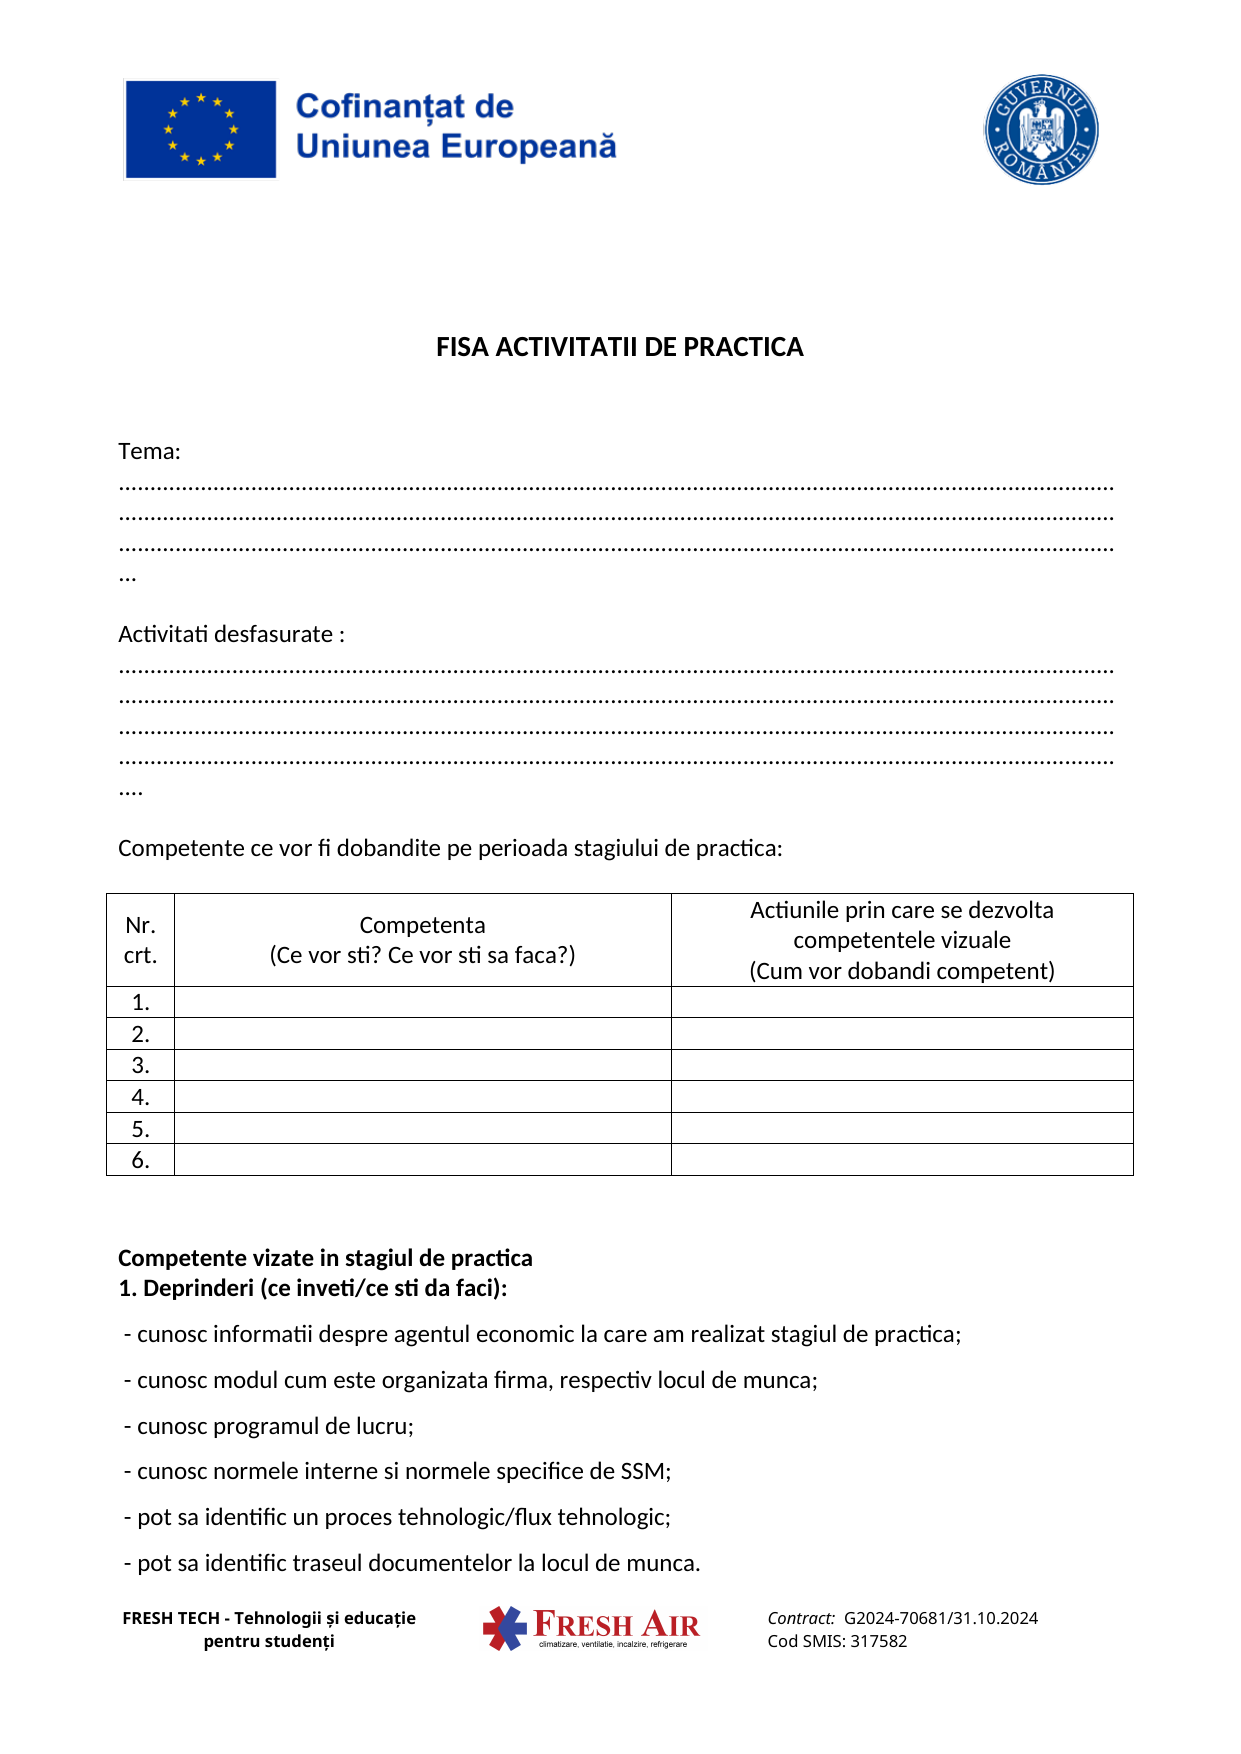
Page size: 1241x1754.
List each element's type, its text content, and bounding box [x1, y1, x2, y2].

text - cunosc modul cum este organizata firma, respectiv locul de munca; [118, 1364, 1122, 1394]
table_cell [672, 1018, 1133, 1049]
text ............................................................................................................................................................................................................................................................................................................................................................................................................................................................................................................................................................................................................................................................ [118, 649, 1122, 801]
table_cell [175, 1144, 671, 1175]
text Competente vizate in stagiul de practica [118, 1242, 1122, 1273]
table_header Competenta (Ce vor sti? Ce vor sti sa faca?) [175, 894, 671, 986]
text - pot sa identific traseul documentelor la locul de munca. [118, 1547, 1122, 1577]
table_cell [175, 1018, 671, 1049]
text Activitati desfasurate : [118, 618, 1122, 649]
text Tema: [118, 435, 1122, 466]
table_cell [672, 1113, 1133, 1143]
table_cell [175, 1081, 671, 1112]
table_cell 2. [107, 1018, 174, 1049]
text 1. Deprinderi (ce inveti/ce sti da faci): [118, 1273, 1122, 1303]
table_cell [175, 1113, 671, 1143]
table_cell 6. [107, 1144, 174, 1175]
text Competente ce vor fi dobandite pe perioada stagiului de practica: [118, 832, 1122, 862]
table_cell [672, 1081, 1133, 1112]
table_cell 3. [107, 1050, 174, 1080]
table_cell [672, 1050, 1133, 1080]
table_cell 1. [107, 987, 174, 1017]
table_cell [672, 987, 1133, 1017]
table_header Actiunile prin care se dezvolta competentele vizuale (Cum vor dobandi competent) [672, 894, 1133, 986]
table_cell 4. [107, 1081, 174, 1112]
text FISA ACTIVITATII DE PRACTICA [118, 328, 1122, 364]
text - cunosc normele interne si normele specifice de SSM; [118, 1456, 1122, 1486]
text ............................................................................................................................................................................................................................................................................................................................................................................................................................................................................................. [118, 466, 1122, 588]
table_header Nr. crt. [107, 894, 174, 986]
table_cell [672, 1144, 1133, 1175]
table_cell [175, 1050, 671, 1080]
picture [479, 1606, 709, 1651]
table_cell [175, 987, 671, 1017]
text - pot sa identific un proces tehnologic/flux tehnologic; [118, 1501, 1122, 1532]
text - cunosc programul de lucru; [118, 1410, 1122, 1440]
table_cell 5. [107, 1113, 174, 1143]
text - cunosc informatii despre agentul economic la care am realizat stagiul de practica; [118, 1318, 1122, 1349]
picture [118, 73, 1100, 186]
